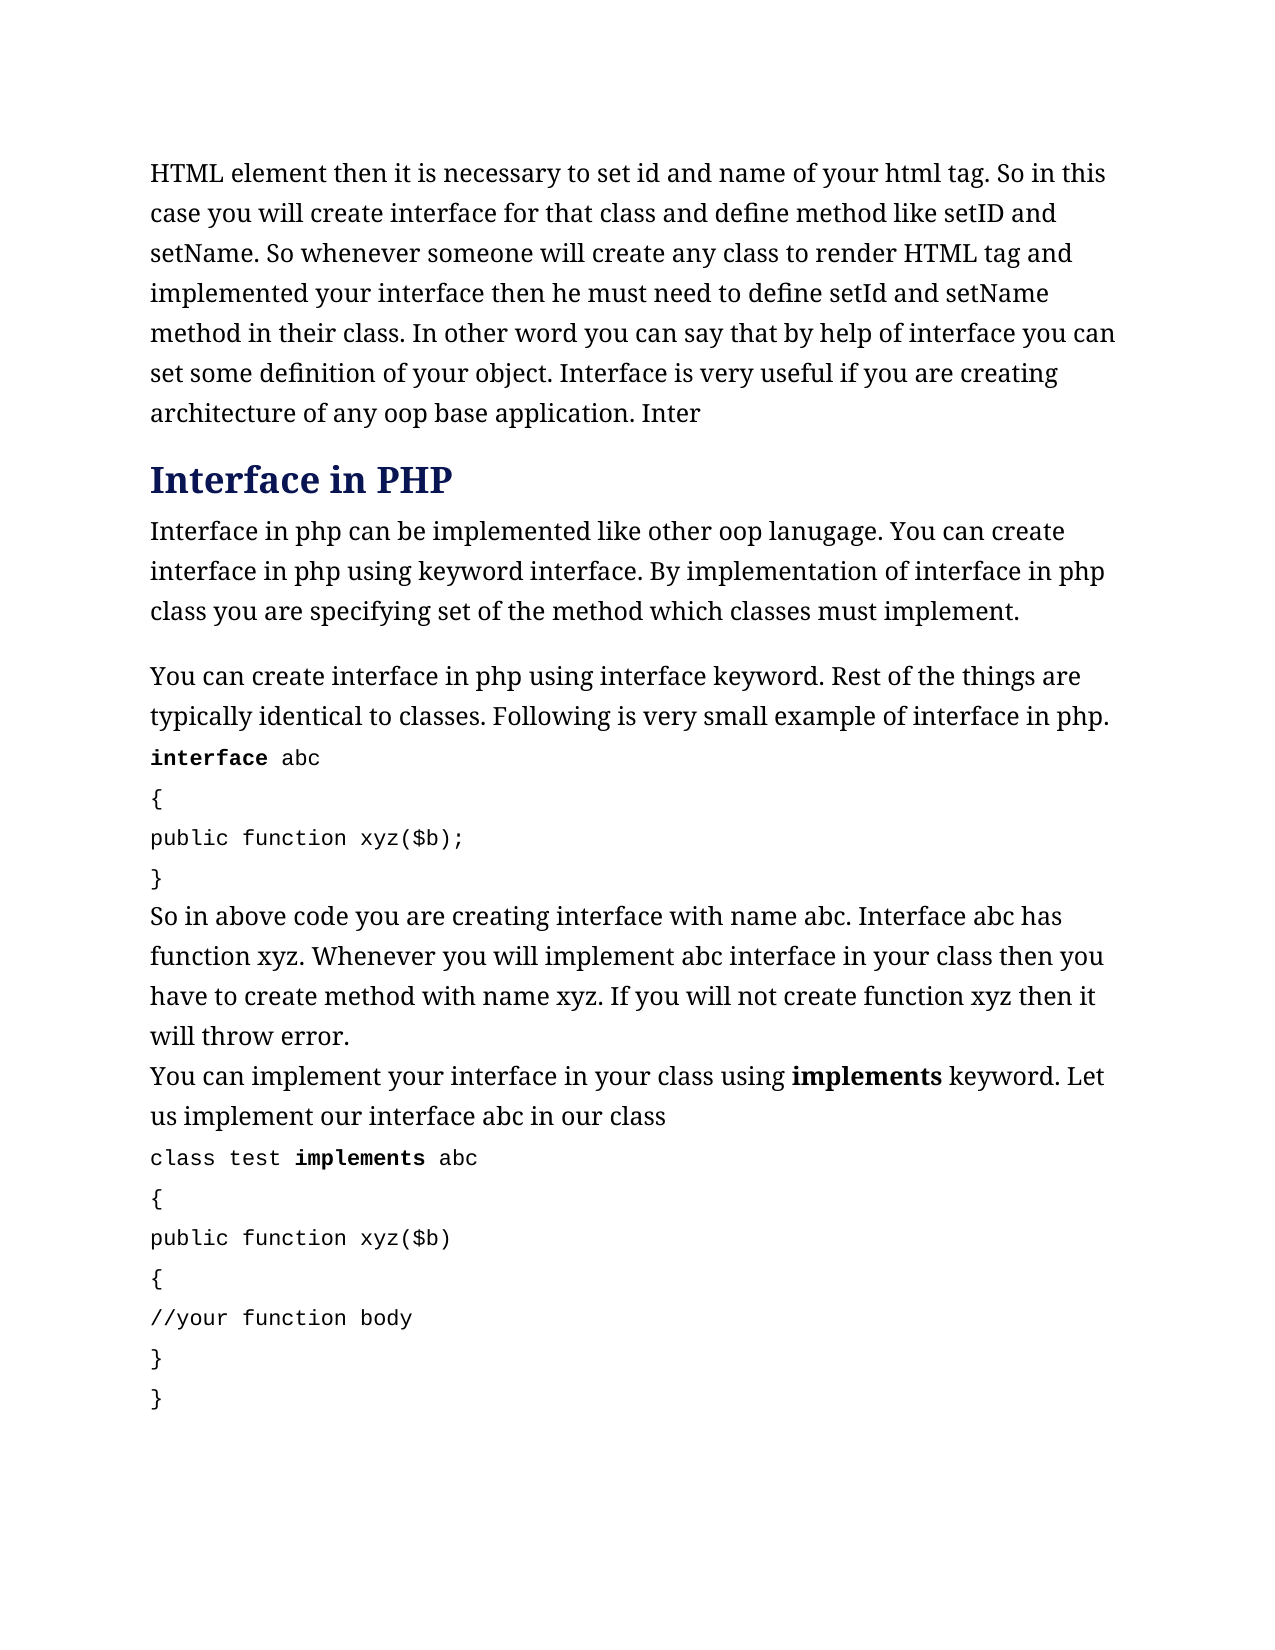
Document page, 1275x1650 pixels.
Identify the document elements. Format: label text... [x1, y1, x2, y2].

text Interface in php can be implemented like other oop lanugage. You can create interface in php using keyword interface. By implementation of interface in php class you are specifying set of the method which classes must implement. [150, 507, 1125, 627]
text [150, 150, 1125, 430]
text You can implement your interface in your class using implements keyword. Let us implement our interface abc in our class class test implements abc { public function xyz($b) { //your function body } } [150, 1052, 1125, 1412]
text Interface in PHP [150, 455, 1125, 505]
text You can create interface in php using interface keyword. Rest of the things are typically identical to classes. Following is very small example of interface in php. interface abc { public function xyz($b); } So in above code you are creating interface with name abc. Interface abc has function xyz. Whenever you will implement abc interface in your class then you have to create method with name xyz. If you will not create function xyz then it will throw error. [150, 652, 1125, 1052]
